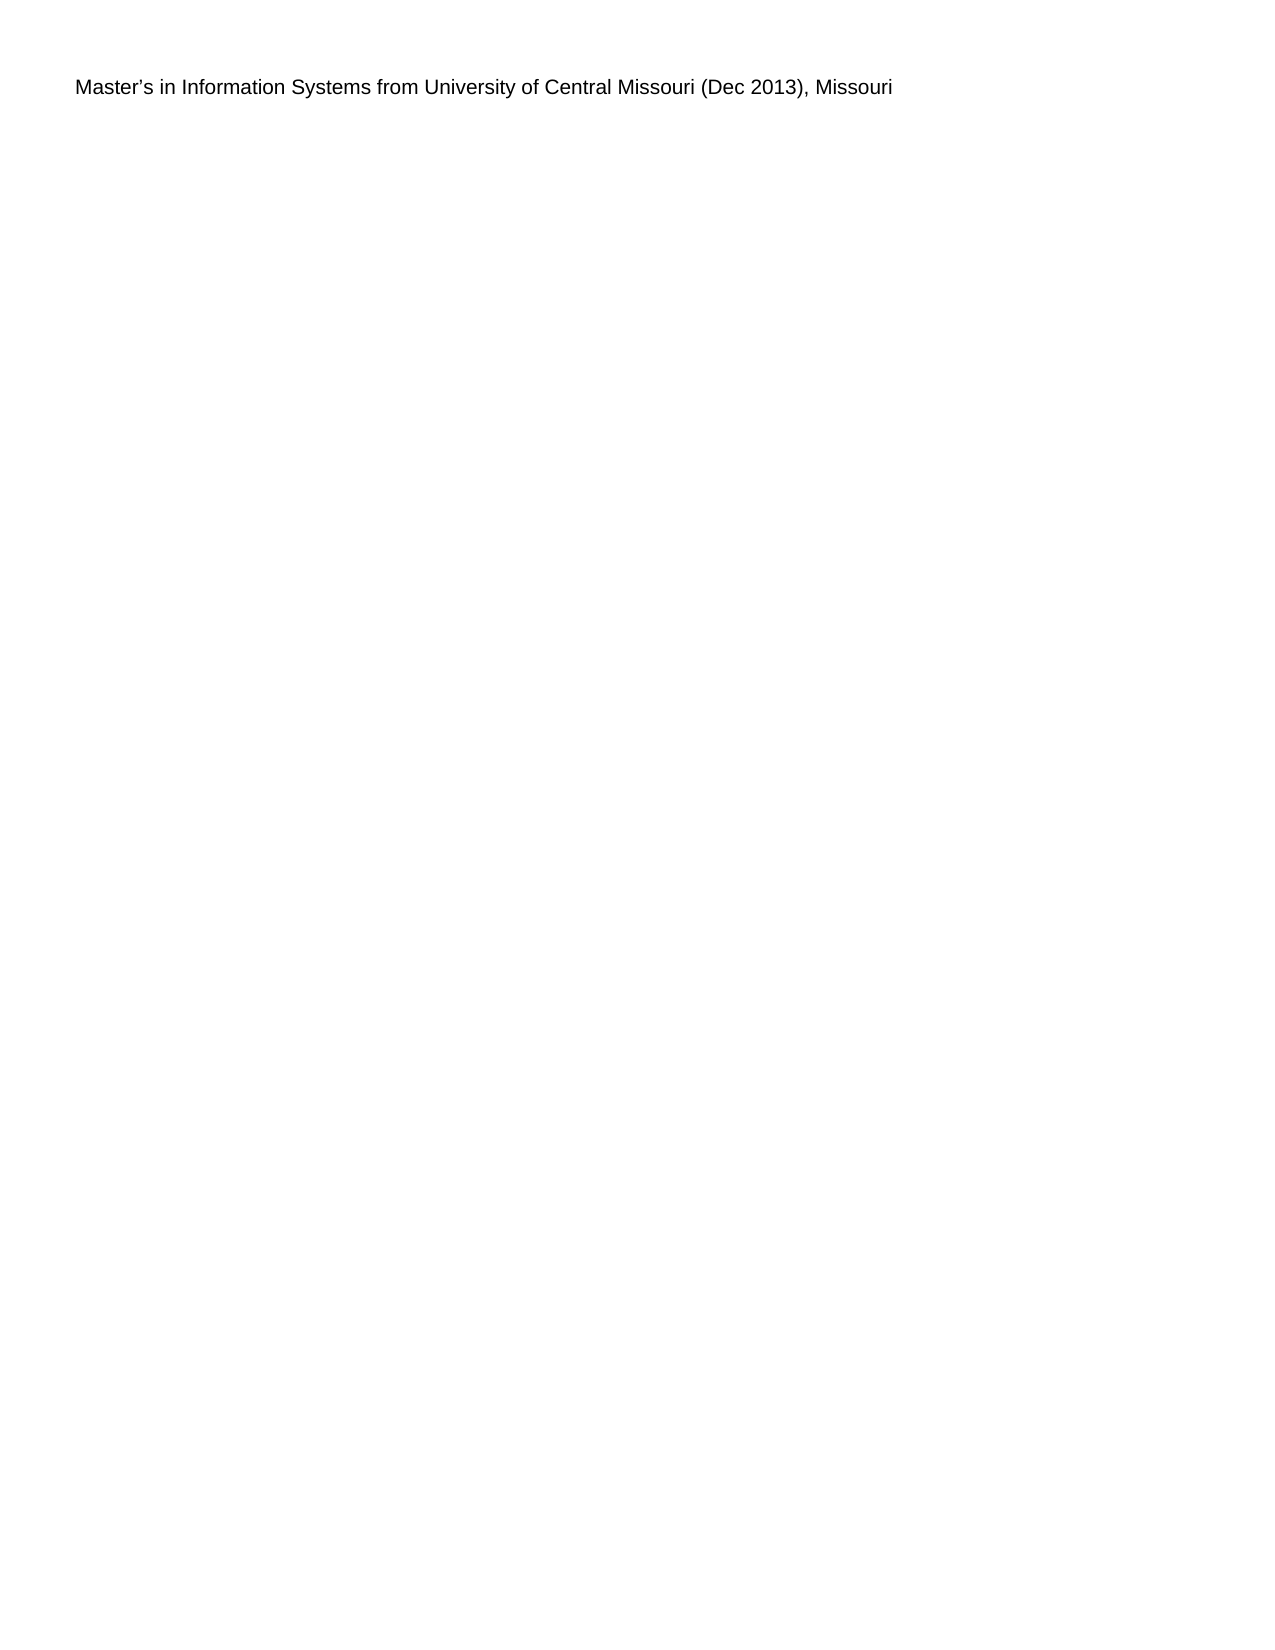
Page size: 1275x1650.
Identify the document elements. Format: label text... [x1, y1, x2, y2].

text Master’s in Information Systems from University of Central Missouri (Dec 2013), Missouri [75, 75, 1200, 99]
